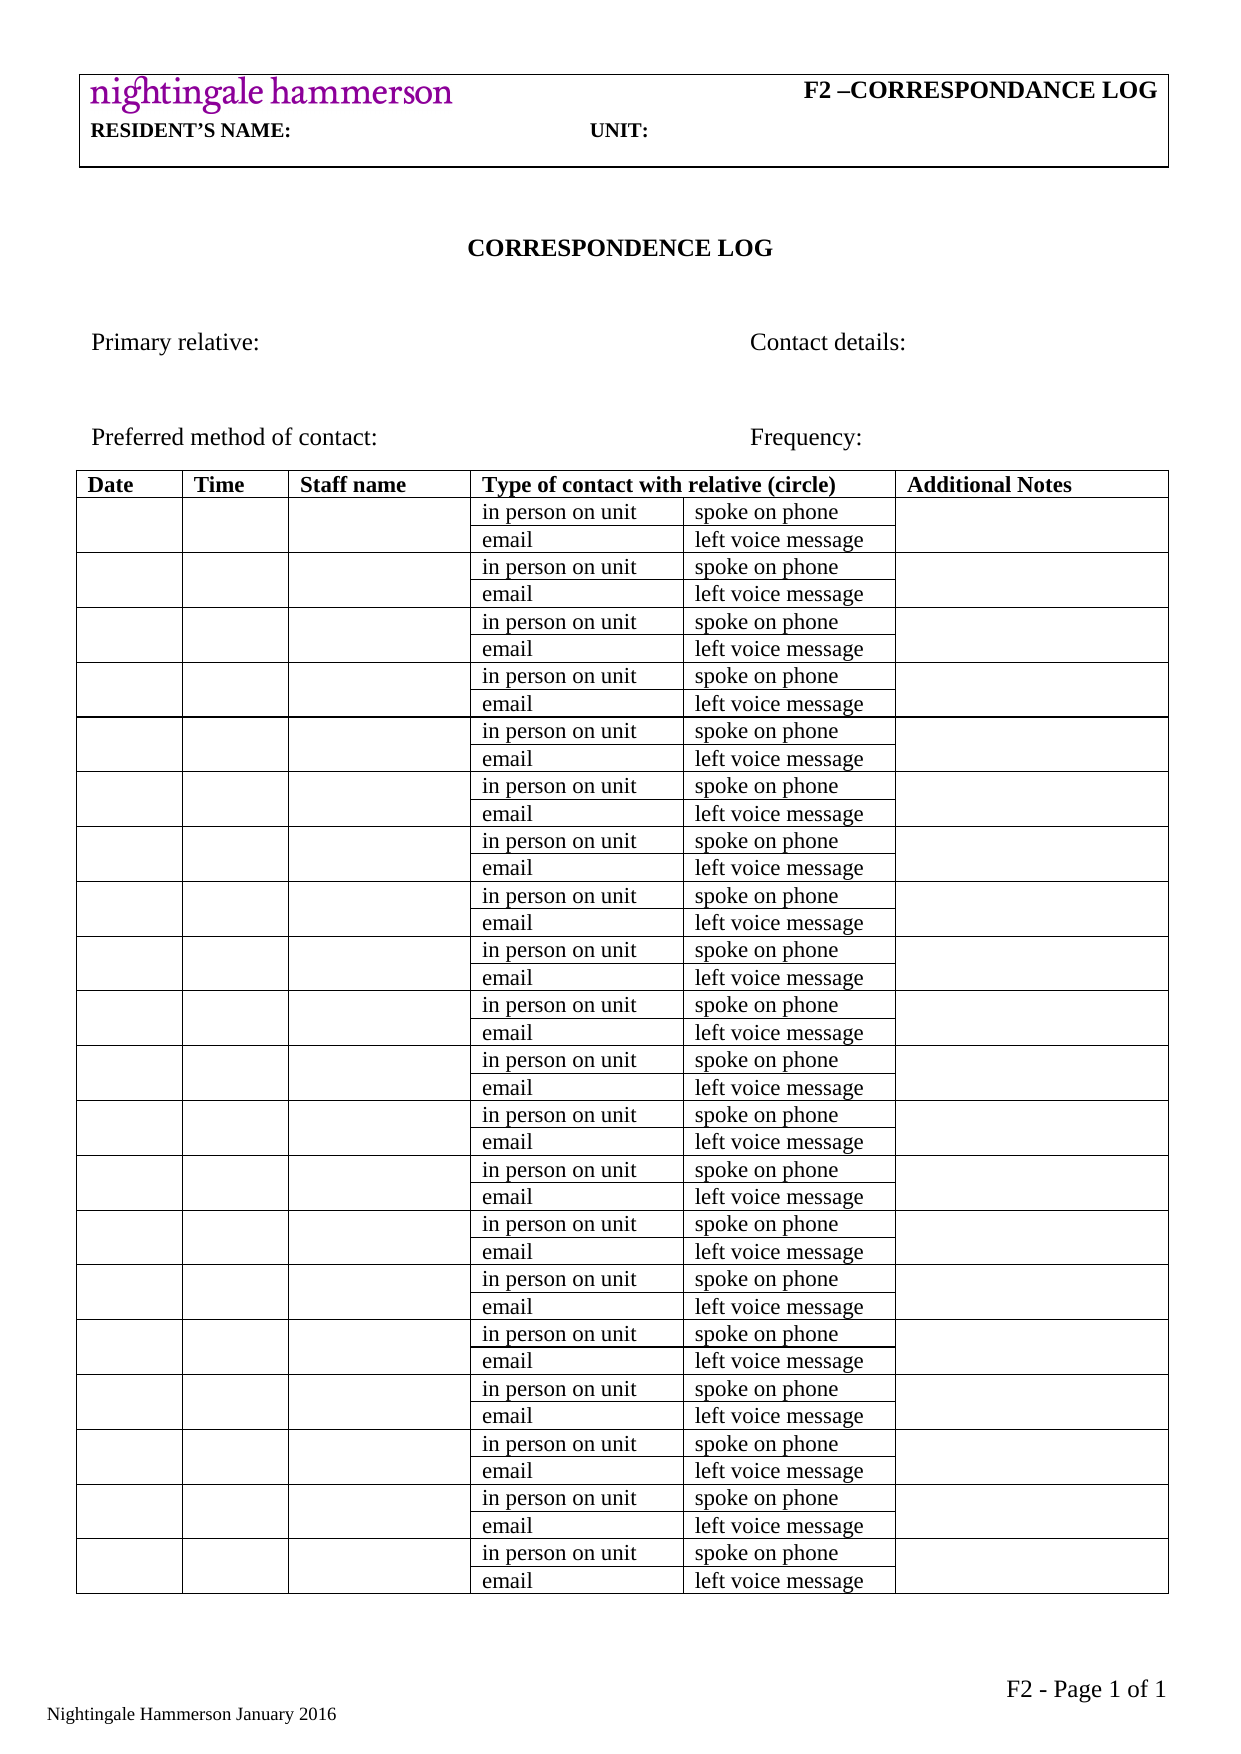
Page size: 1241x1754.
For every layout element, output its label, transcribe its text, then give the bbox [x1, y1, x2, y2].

table_cell in person on unit [471, 1101, 683, 1127]
table_cell email [471, 526, 683, 552]
table_cell [183, 1485, 288, 1538]
table_cell in person on unit [471, 991, 683, 1018]
table_cell in person on unit [471, 1265, 683, 1292]
table_cell left voice message [684, 1402, 895, 1429]
table_cell [77, 1211, 182, 1264]
table_cell [77, 882, 182, 936]
table_cell [183, 498, 288, 552]
table_cell [289, 1485, 470, 1538]
table_cell [896, 991, 1168, 1045]
table_cell in person on unit [471, 1046, 683, 1072]
table_cell in person on unit [471, 827, 683, 853]
table_cell in person on unit [471, 1320, 683, 1346]
table_cell [289, 1156, 470, 1209]
table_cell in person on unit [471, 1430, 683, 1456]
table_cell [289, 553, 470, 607]
table_cell [896, 553, 1168, 607]
table_cell left voice message [684, 1238, 895, 1264]
table_cell in person on unit [471, 1211, 683, 1237]
table_cell spoke on phone [684, 663, 895, 689]
table_cell [183, 937, 288, 990]
table_cell email [471, 854, 683, 881]
table_cell [77, 1430, 182, 1483]
table_cell left voice message [684, 1512, 895, 1538]
table_cell [289, 882, 470, 936]
table_cell in person on unit [471, 1539, 683, 1566]
table_cell left voice message [684, 1019, 895, 1045]
table_cell [77, 1485, 182, 1538]
table_cell in person on unit [471, 498, 683, 524]
table_cell spoke on phone [684, 827, 895, 853]
table_cell in person on unit [471, 608, 683, 634]
table_cell [289, 1046, 470, 1100]
table_cell spoke on phone [684, 991, 895, 1018]
table_cell left voice message [684, 1457, 895, 1483]
text Preferred method of contact: Frequency: [91, 422, 1090, 451]
table_cell [289, 663, 470, 716]
table_cell spoke on phone [684, 1211, 895, 1237]
table_cell [896, 827, 1168, 881]
table_cell [289, 718, 470, 771]
table_cell spoke on phone [684, 718, 895, 744]
table_cell [289, 608, 470, 662]
table_header Staff name [289, 471, 470, 497]
table_cell in person on unit [471, 1375, 683, 1401]
table_cell email [471, 580, 683, 607]
table_cell email [471, 1402, 683, 1429]
table_cell email [471, 1128, 683, 1155]
table_cell [896, 1485, 1168, 1538]
table_cell in person on unit [471, 882, 683, 908]
table_cell in person on unit [471, 1485, 683, 1511]
table_cell left voice message [684, 1567, 895, 1593]
table_cell [289, 991, 470, 1045]
table_cell email [471, 1238, 683, 1264]
table_cell spoke on phone [684, 937, 895, 963]
table_cell [289, 1211, 470, 1264]
table_header Additional Notes [896, 471, 1168, 497]
table_cell [183, 772, 288, 826]
table_cell spoke on phone [684, 1265, 895, 1292]
table_cell left voice message [684, 635, 895, 662]
table_cell [896, 937, 1168, 990]
table_cell [77, 1375, 182, 1429]
table_cell in person on unit [471, 663, 683, 689]
table_header Type of contact with relative (circle) [471, 471, 895, 497]
table_cell left voice message [684, 526, 895, 552]
text CORRESPONDENCE LOG [150, 233, 1090, 262]
table_cell spoke on phone [684, 1375, 895, 1401]
table_cell [183, 718, 288, 771]
table_cell [289, 937, 470, 990]
table_cell email [471, 1512, 683, 1538]
text Primary relative: Contact details: [91, 327, 1090, 356]
table_cell left voice message [684, 1074, 895, 1100]
table_cell [183, 1046, 288, 1100]
table_cell [896, 1265, 1168, 1319]
table_cell spoke on phone [684, 1539, 895, 1566]
table_cell left voice message [684, 964, 895, 990]
table_cell email [471, 1457, 683, 1483]
table_cell [289, 498, 470, 552]
table_cell [77, 498, 182, 552]
table_cell [77, 1265, 182, 1319]
table_cell [289, 1265, 470, 1319]
table_cell left voice message [684, 800, 895, 826]
table_cell spoke on phone [684, 1320, 895, 1346]
table_cell [77, 827, 182, 881]
table_cell email [471, 1567, 683, 1593]
table_cell [77, 772, 182, 826]
table_cell [183, 1320, 288, 1374]
table_cell [896, 1046, 1168, 1100]
table_cell spoke on phone [684, 498, 895, 524]
table_cell left voice message [684, 1183, 895, 1209]
table_cell left voice message [684, 1128, 895, 1155]
table_cell email [471, 690, 683, 716]
table_cell [896, 663, 1168, 716]
table_cell [77, 553, 182, 607]
table_cell spoke on phone [684, 1046, 895, 1072]
table_cell [896, 1211, 1168, 1264]
table_cell [896, 498, 1168, 552]
table_cell in person on unit [471, 1156, 683, 1182]
table_cell left voice message [684, 1348, 895, 1374]
table_cell [183, 991, 288, 1045]
table_cell [183, 882, 288, 936]
table_cell [289, 1430, 470, 1483]
table_cell [183, 663, 288, 716]
table_cell [289, 1539, 470, 1593]
table_cell [183, 827, 288, 881]
table_cell [183, 1156, 288, 1209]
table_cell in person on unit [471, 718, 683, 744]
table_cell [77, 608, 182, 662]
table_cell [77, 937, 182, 990]
table_cell [183, 608, 288, 662]
table_cell [183, 1375, 288, 1429]
table_cell spoke on phone [684, 608, 895, 634]
table_cell left voice message [684, 745, 895, 771]
table_cell spoke on phone [684, 1156, 895, 1182]
table_cell [896, 718, 1168, 771]
table_cell spoke on phone [684, 553, 895, 579]
table_cell left voice message [684, 909, 895, 936]
table_cell left voice message [684, 854, 895, 881]
table_cell [183, 1430, 288, 1483]
table_header Time [183, 471, 288, 497]
table_cell spoke on phone [684, 1101, 895, 1127]
table_cell email [471, 635, 683, 662]
picture [90, 75, 453, 114]
table_cell email [471, 1074, 683, 1100]
table_cell [183, 1265, 288, 1319]
table_cell email [471, 1019, 683, 1045]
table_cell [896, 1375, 1168, 1429]
table_cell [896, 1156, 1168, 1209]
table_cell [183, 1211, 288, 1264]
table_cell in person on unit [471, 772, 683, 798]
table_cell in person on unit [471, 937, 683, 963]
table_cell [183, 553, 288, 607]
table_cell spoke on phone [684, 1485, 895, 1511]
table_cell [77, 1320, 182, 1374]
table_cell email [471, 964, 683, 990]
table_cell left voice message [684, 1293, 895, 1319]
table_cell email [471, 1348, 683, 1374]
table_cell [289, 1375, 470, 1429]
table_cell [183, 1101, 288, 1155]
table_cell [183, 1539, 288, 1593]
table_cell [77, 718, 182, 771]
table_cell spoke on phone [684, 882, 895, 908]
table_cell [77, 991, 182, 1045]
table_cell [77, 1101, 182, 1155]
table_cell [896, 882, 1168, 936]
table_cell [896, 1539, 1168, 1593]
table_cell spoke on phone [684, 1430, 895, 1456]
table_cell [896, 1101, 1168, 1155]
table_cell [289, 1101, 470, 1155]
table_cell email [471, 1183, 683, 1209]
table_cell email [471, 909, 683, 936]
table_cell [896, 1430, 1168, 1483]
table_cell in person on unit [471, 553, 683, 579]
table_cell email [471, 745, 683, 771]
table_cell left voice message [684, 580, 895, 607]
table_header Date [77, 471, 182, 497]
table_cell [289, 827, 470, 881]
table_cell [77, 663, 182, 716]
table_cell left voice message [684, 690, 895, 716]
table_cell email [471, 1293, 683, 1319]
table_cell [896, 772, 1168, 826]
table_cell [896, 608, 1168, 662]
table_cell [77, 1046, 182, 1100]
table_cell [77, 1156, 182, 1209]
table_cell [289, 772, 470, 826]
table_cell spoke on phone [684, 772, 895, 798]
table_cell [896, 1320, 1168, 1374]
table_cell email [471, 800, 683, 826]
table_cell [289, 1320, 470, 1374]
table_cell [77, 1539, 182, 1593]
